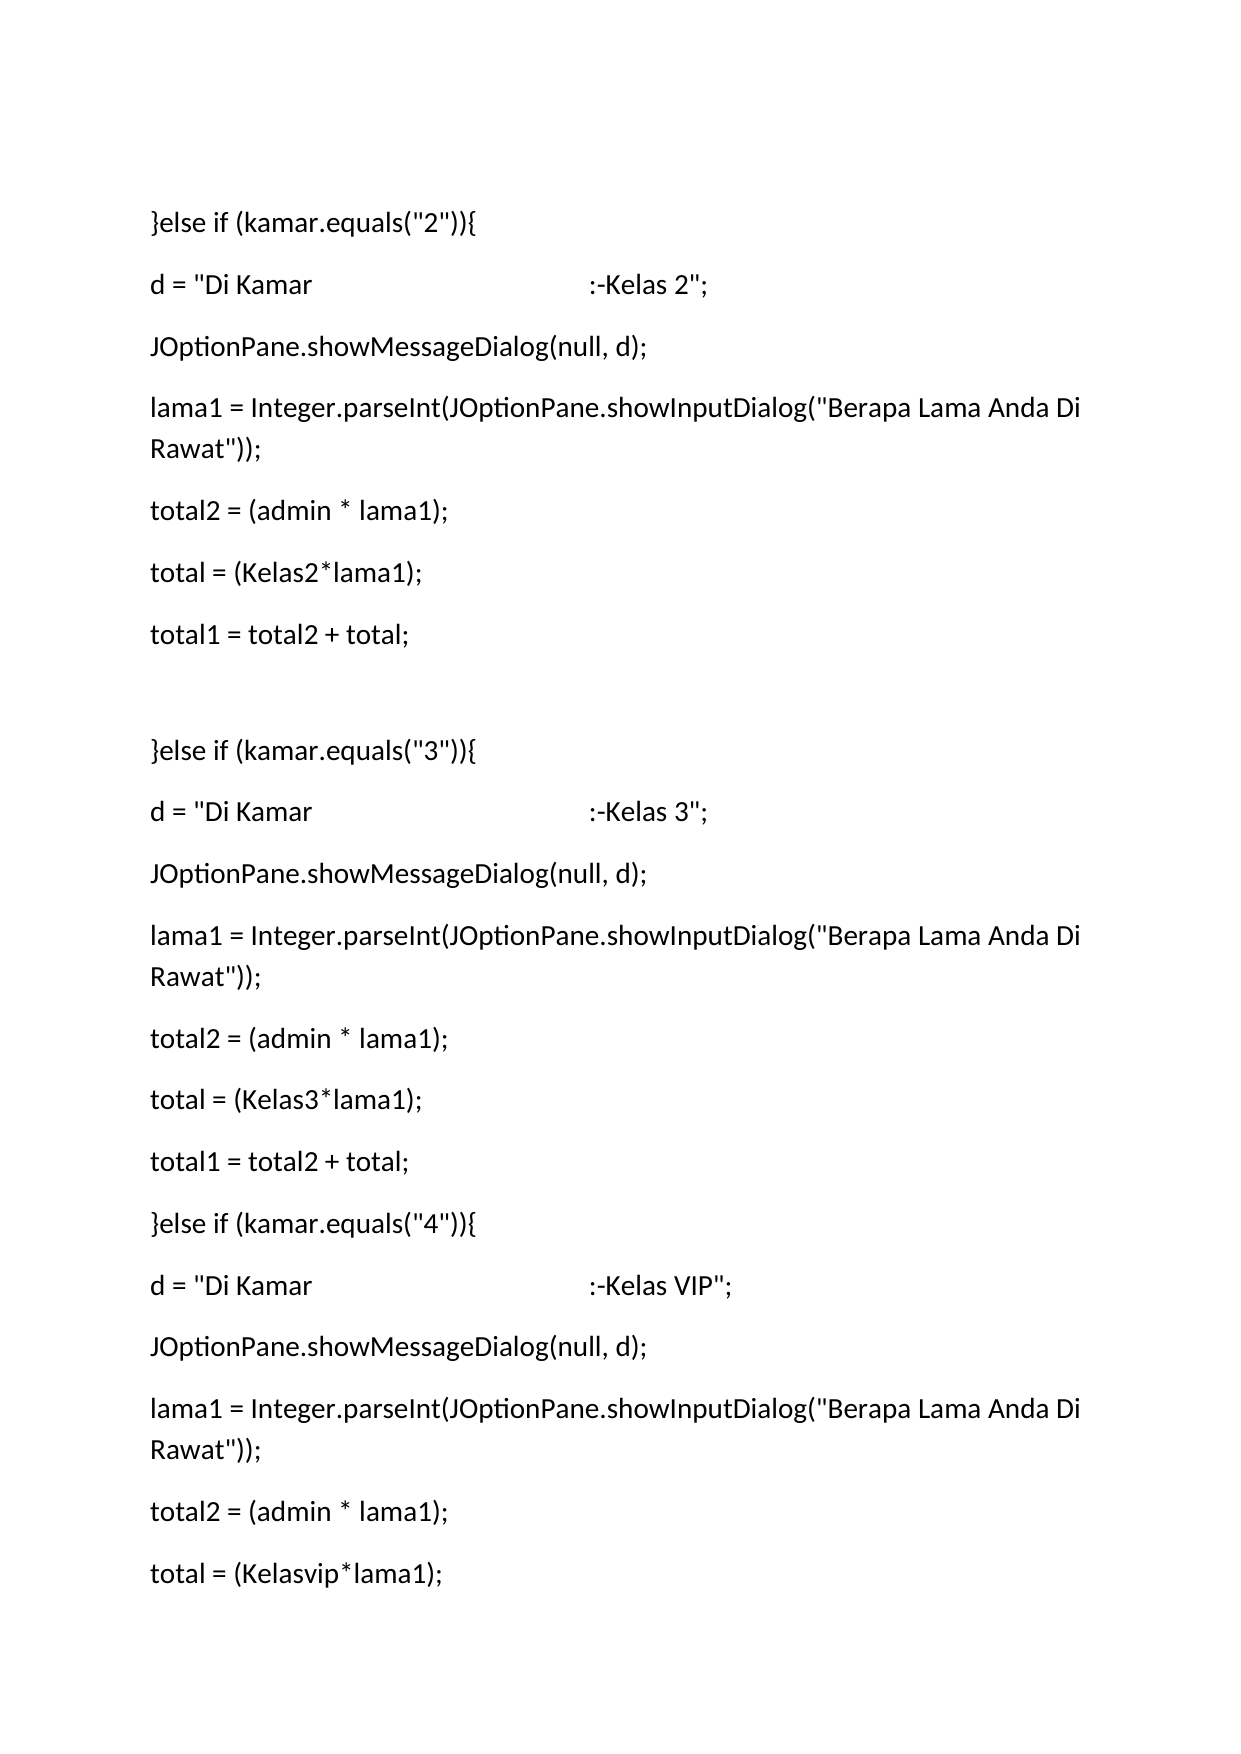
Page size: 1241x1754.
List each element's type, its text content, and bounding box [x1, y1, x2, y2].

text }else if (kamar.equals("3")){ [150, 732, 1090, 767]
text JOptionPane.showMessageDialog(null, d); [150, 1328, 1090, 1364]
text total1 = total2 + total; [150, 616, 1090, 651]
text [150, 1390, 1090, 1467]
text JOptionPane.showMessageDialog(null, d); [150, 855, 1090, 891]
text total = (Kelasvip*lama1); [150, 1555, 1090, 1590]
text total = (Kelas2*lama1); [150, 554, 1090, 589]
text total = (Kelas3*lama1); [150, 1081, 1090, 1117]
text }else if (kamar.equals("2")){ [150, 204, 1090, 240]
text total1 = total2 + total; [150, 1143, 1090, 1179]
text JOptionPane.showMessageDialog(null, d); [150, 328, 1090, 363]
text }else if (kamar.equals("4")){ [150, 1205, 1090, 1241]
text d = "Di Kamar :-Kelas 3"; [150, 793, 1090, 829]
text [150, 389, 1090, 466]
text total2 = (admin * lama1); [150, 492, 1090, 528]
text d = "Di Kamar :-Kelas VIP"; [150, 1267, 1090, 1302]
text total2 = (admin * lama1); [150, 1020, 1090, 1055]
text lama1 = Integer.parseInt(JOptionPane.showInputDialog("Berapa Lama Anda Di Rawat")); [150, 917, 1090, 993]
text d = "Di Kamar :-Kelas 2"; [150, 266, 1090, 302]
text total2 = (admin * lama1); [150, 1493, 1090, 1529]
